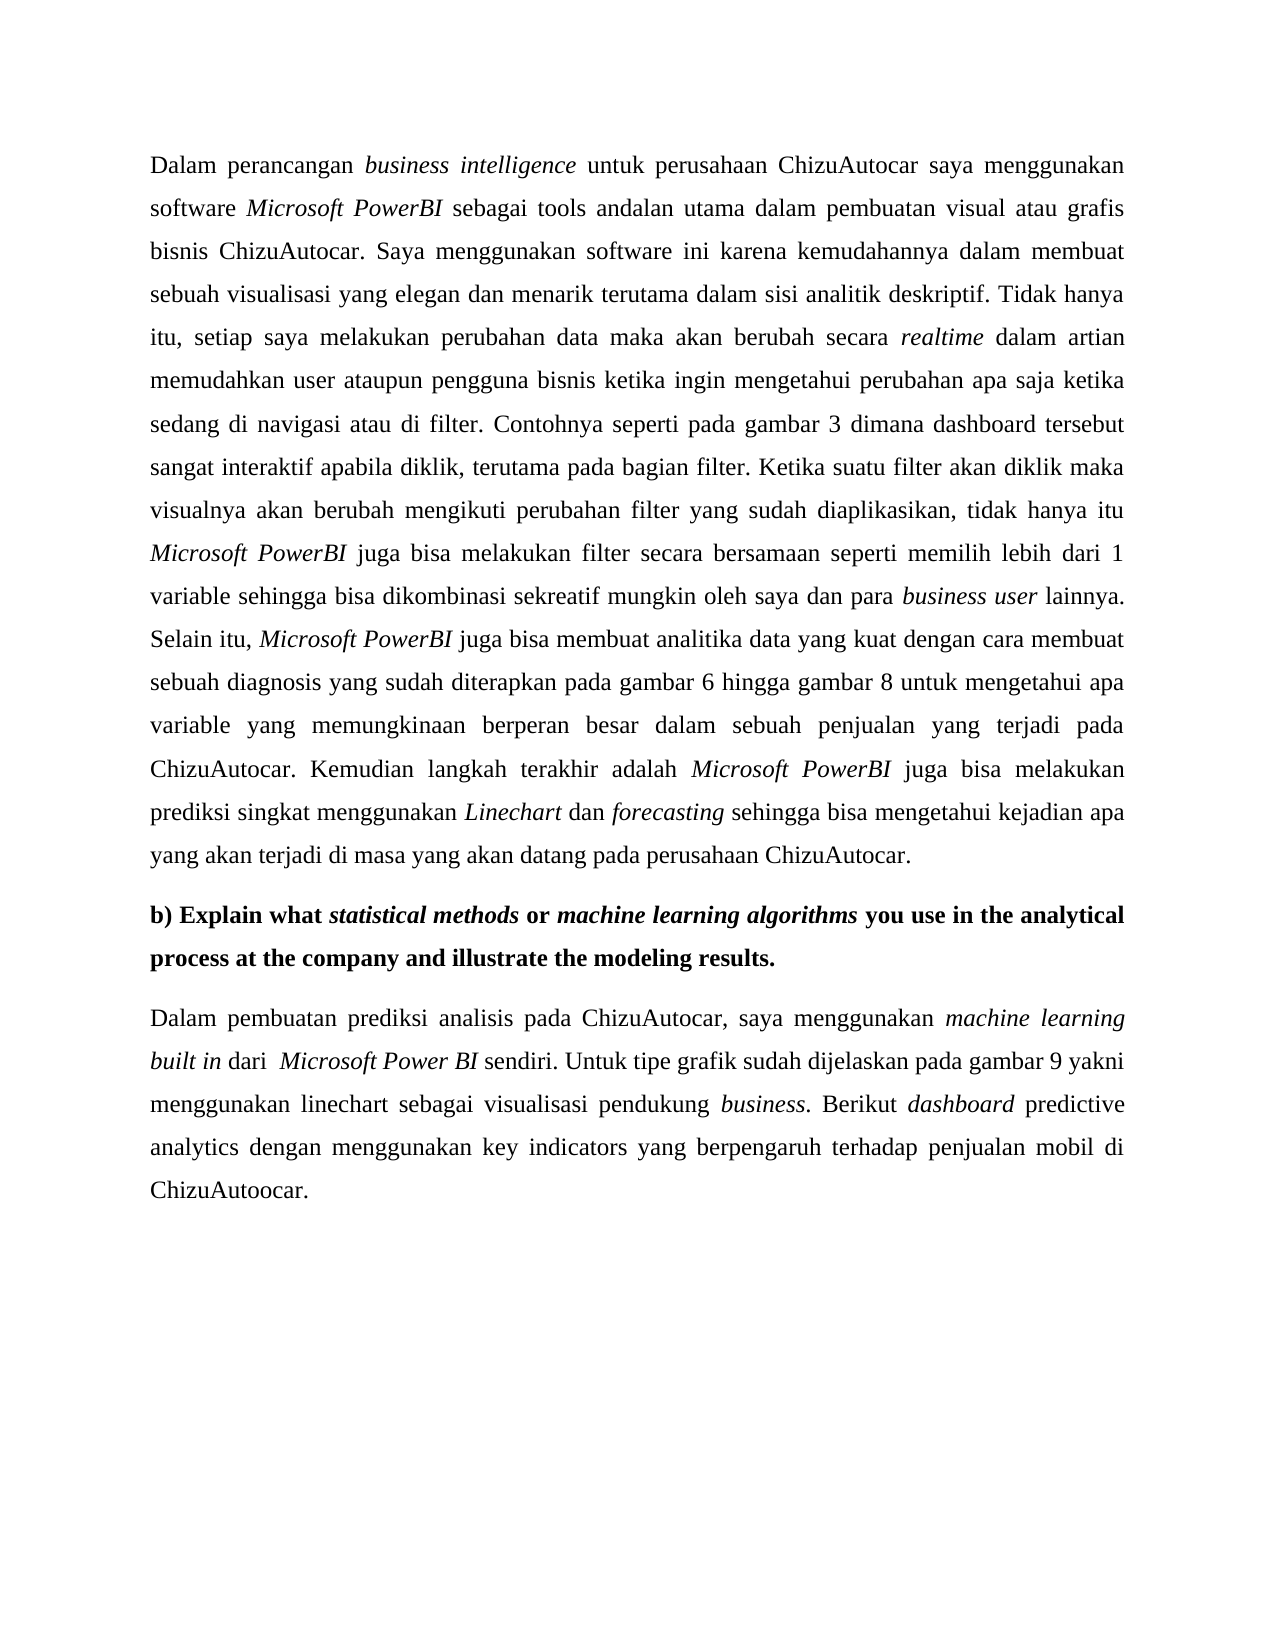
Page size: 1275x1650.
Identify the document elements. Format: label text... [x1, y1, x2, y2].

text Dalam perancangan business intelligence untuk perusahaan ChizuAutocar saya menggunakan software Microsoft PowerBI sebagai tools andalan utama dalam pembuatan visual atau grafis bisnis ChizuAutocar. Saya menggunakan software ini karena kemudahannya dalam membuat sebuah visualisasi yang elegan dan menarik terutama dalam sisi analitik deskriptif. Tidak hanya itu, setiap saya melakukan perubahan data maka akan berubah secara realtime dalam artian memudahkan user ataupun pengguna bisnis ketika ingin mengetahui perubahan apa saja ketika sedang di navigasi atau di filter. Contohnya seperti pada gambar 3 dimana dashboard tersebut sangat interaktif apabila diklik, terutama pada bagian filter. Ketika suatu filter akan diklik maka visualnya akan berubah mengikuti perubahan filter yang sudah diaplikasikan, tidak hanya itu Microsoft PowerBI juga bisa melakukan filter secara bersamaan seperti memilih lebih dari 1 variable sehingga bisa dikombinasi sekreatif mungkin oleh saya dan para business user lainnya. Selain itu, Microsoft PowerBI juga bisa membuat analitika data yang kuat dengan cara membuat sebuah diagnosis yang sudah diterapkan pada gambar 6 hingga gambar 8 untuk mengetahui apa variable yang memungkinaan berperan besar dalam sebuah penjualan yang terjadi pada ChizuAutocar. Kemudian langkah terakhir adalah Microsoft PowerBI juga bisa melakukan prediksi singkat menggunakan Linechart dan forecasting sehingga bisa mengetahui kejadian apa yang akan terjadi di masa yang akan datang pada perusahaan ChizuAutocar. [150, 150, 1125, 869]
text Dalam pembuatan prediksi analisis pada ChizuAutocar, saya menggunakan machine learning built in dari Microsoft Power BI sendiri. Untuk tipe grafik sudah dijelaskan pada gambar 9 yakni menggunakan linechart sebagai visualisasi pendukung business. Berikut dashboard predictive analytics dengan menggunakan key indicators yang berpengaruh terhadap penjualan mobil di ChizuAutoocar. [150, 1003, 1125, 1204]
text b) Explain what statistical methods or machine learning algorithms you use in the analytical process at the company and illustrate the modeling results. [150, 900, 1125, 972]
